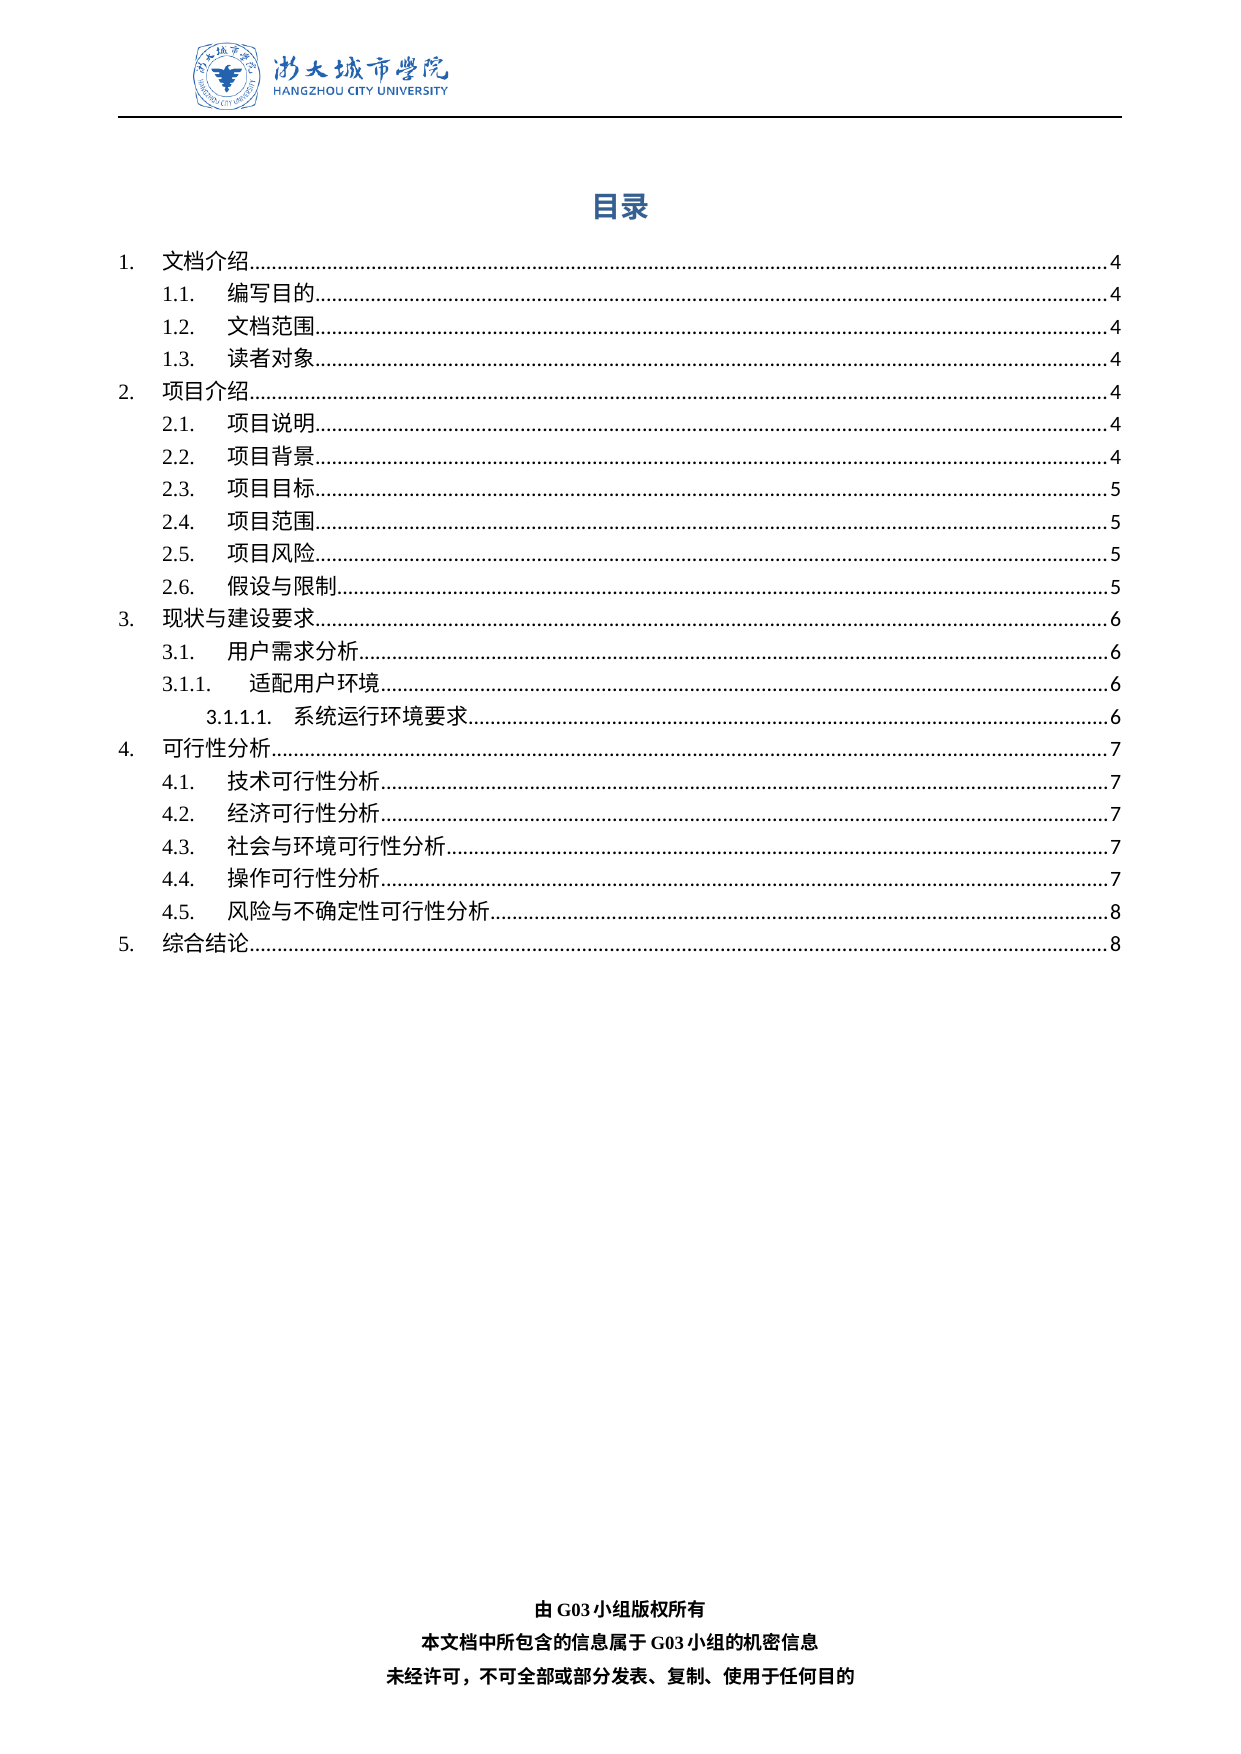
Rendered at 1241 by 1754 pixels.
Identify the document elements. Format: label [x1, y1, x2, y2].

picture [187, 41, 454, 115]
